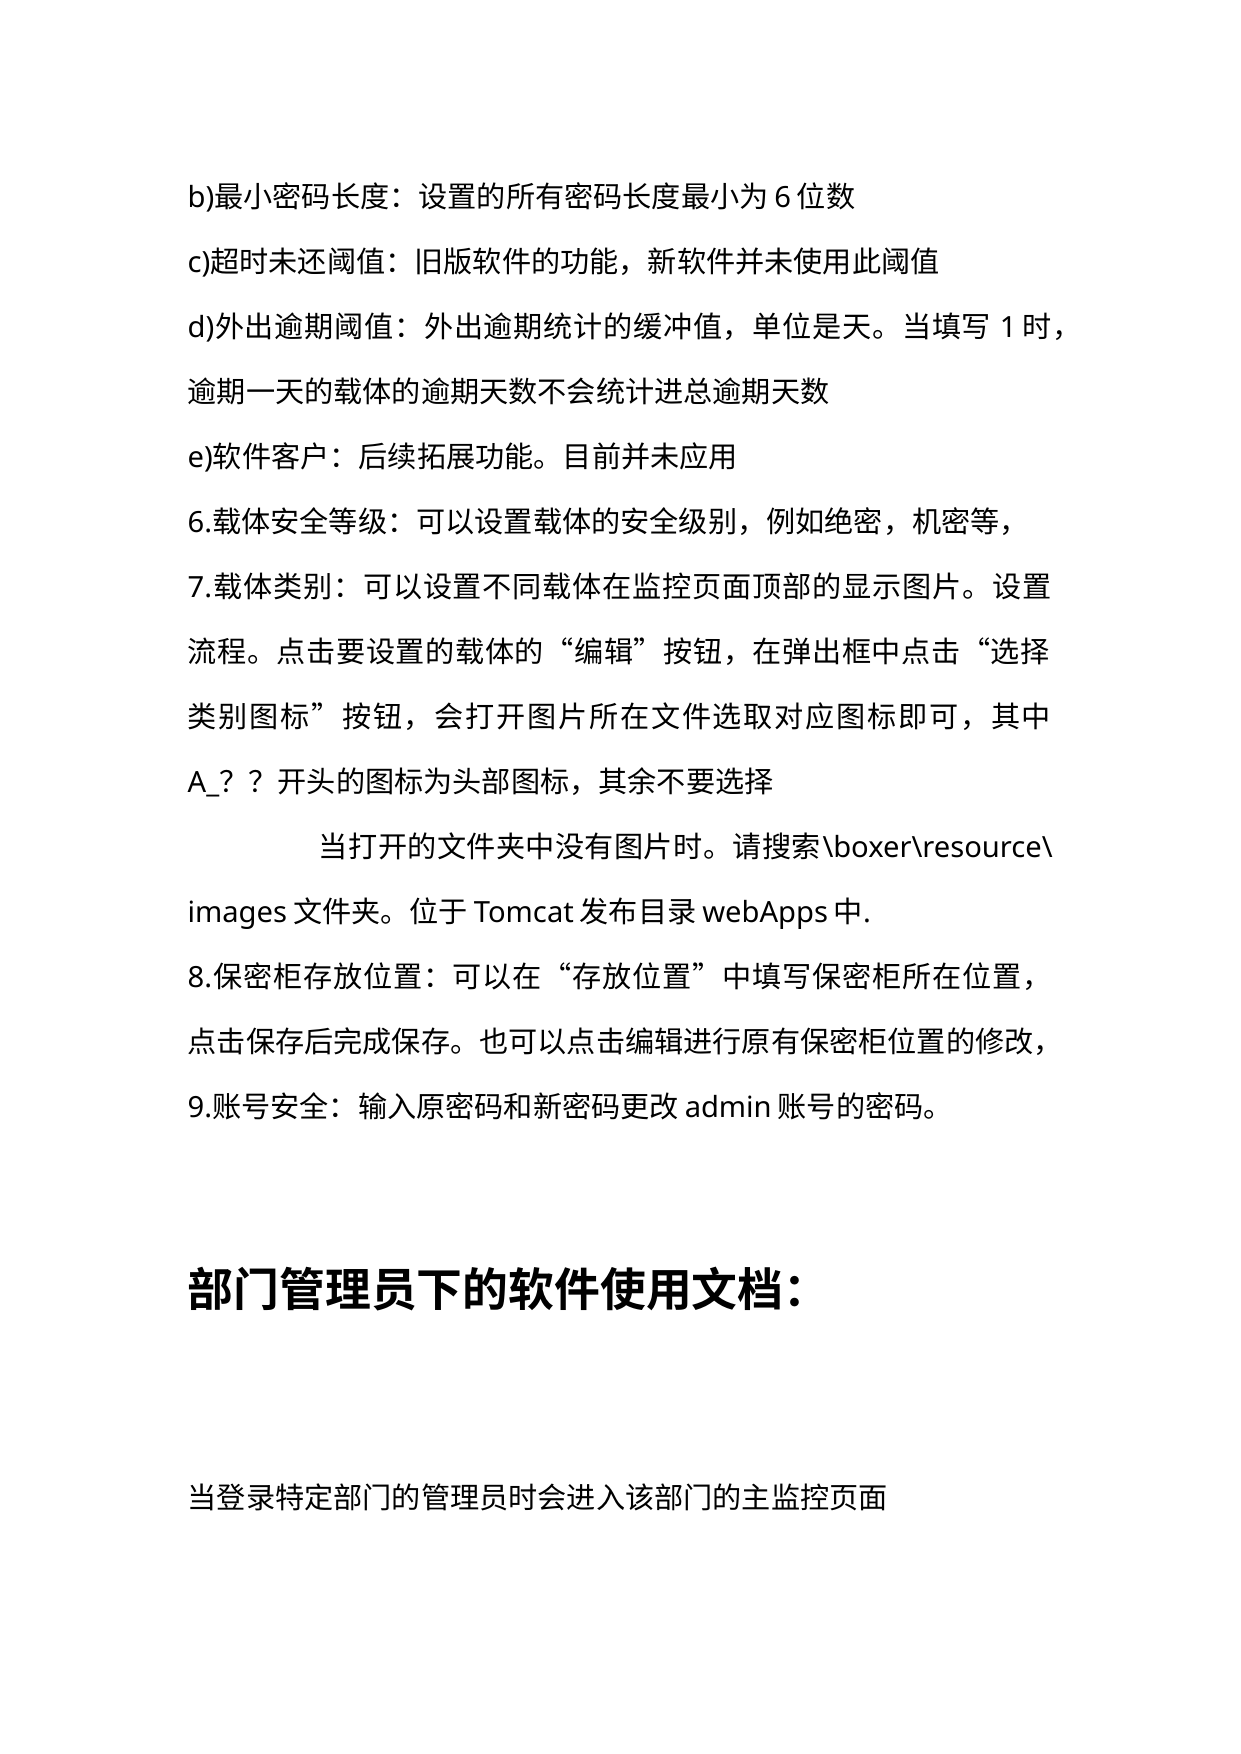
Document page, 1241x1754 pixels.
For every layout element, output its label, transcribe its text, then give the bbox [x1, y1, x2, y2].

text 6.载体安全等级：可以设置载体的安全级别，例如绝密，机密等， [187, 487, 1053, 552]
text d)外出逾期阈值：外出逾期统计的缓冲值，单位是天。当填写1时，逾期一天的载体的逾期天数不会统计进总逾期天数 [187, 292, 1053, 422]
subtitle 部门管理员下的软件使用文档： [187, 1237, 1053, 1335]
text 8.保密柜存放位置：可以在“存放位置”中填写保密柜所在位置，点击保存后完成保存。也可以点击编辑进行原有保密柜位置的修改， [187, 942, 1053, 1072]
text e)软件客户：后续拓展功能。目前并未应用 [187, 422, 1053, 487]
text 当登录特定部门的管理员时会进入该部门的主监控页面 [187, 1463, 1053, 1528]
text 当打开的文件夹中没有图片时。请搜索\boxer\resource\images文件夹。位于Tomcat发布目录webApps中. [187, 812, 1053, 942]
text c)超时未还阈值：旧版软件的功能，新软件并未使用此阈值 [187, 227, 1053, 292]
text 9.账号安全：输入原密码和新密码更改admin账号的密码。 [187, 1072, 1053, 1137]
text b)最小密码长度：设置的所有密码长度最小为6位数 [187, 162, 1053, 227]
text 7.载体类别：可以设置不同载体在监控页面顶部的显示图片。设置流程。点击要设置的载体的“编辑”按钮，在弹出框中点击“选择类别图标”按钮，会打开图片所在文件选取对应图标即可，其中A_？？开头的图标为头部图标，其余不要选择 [187, 552, 1053, 812]
